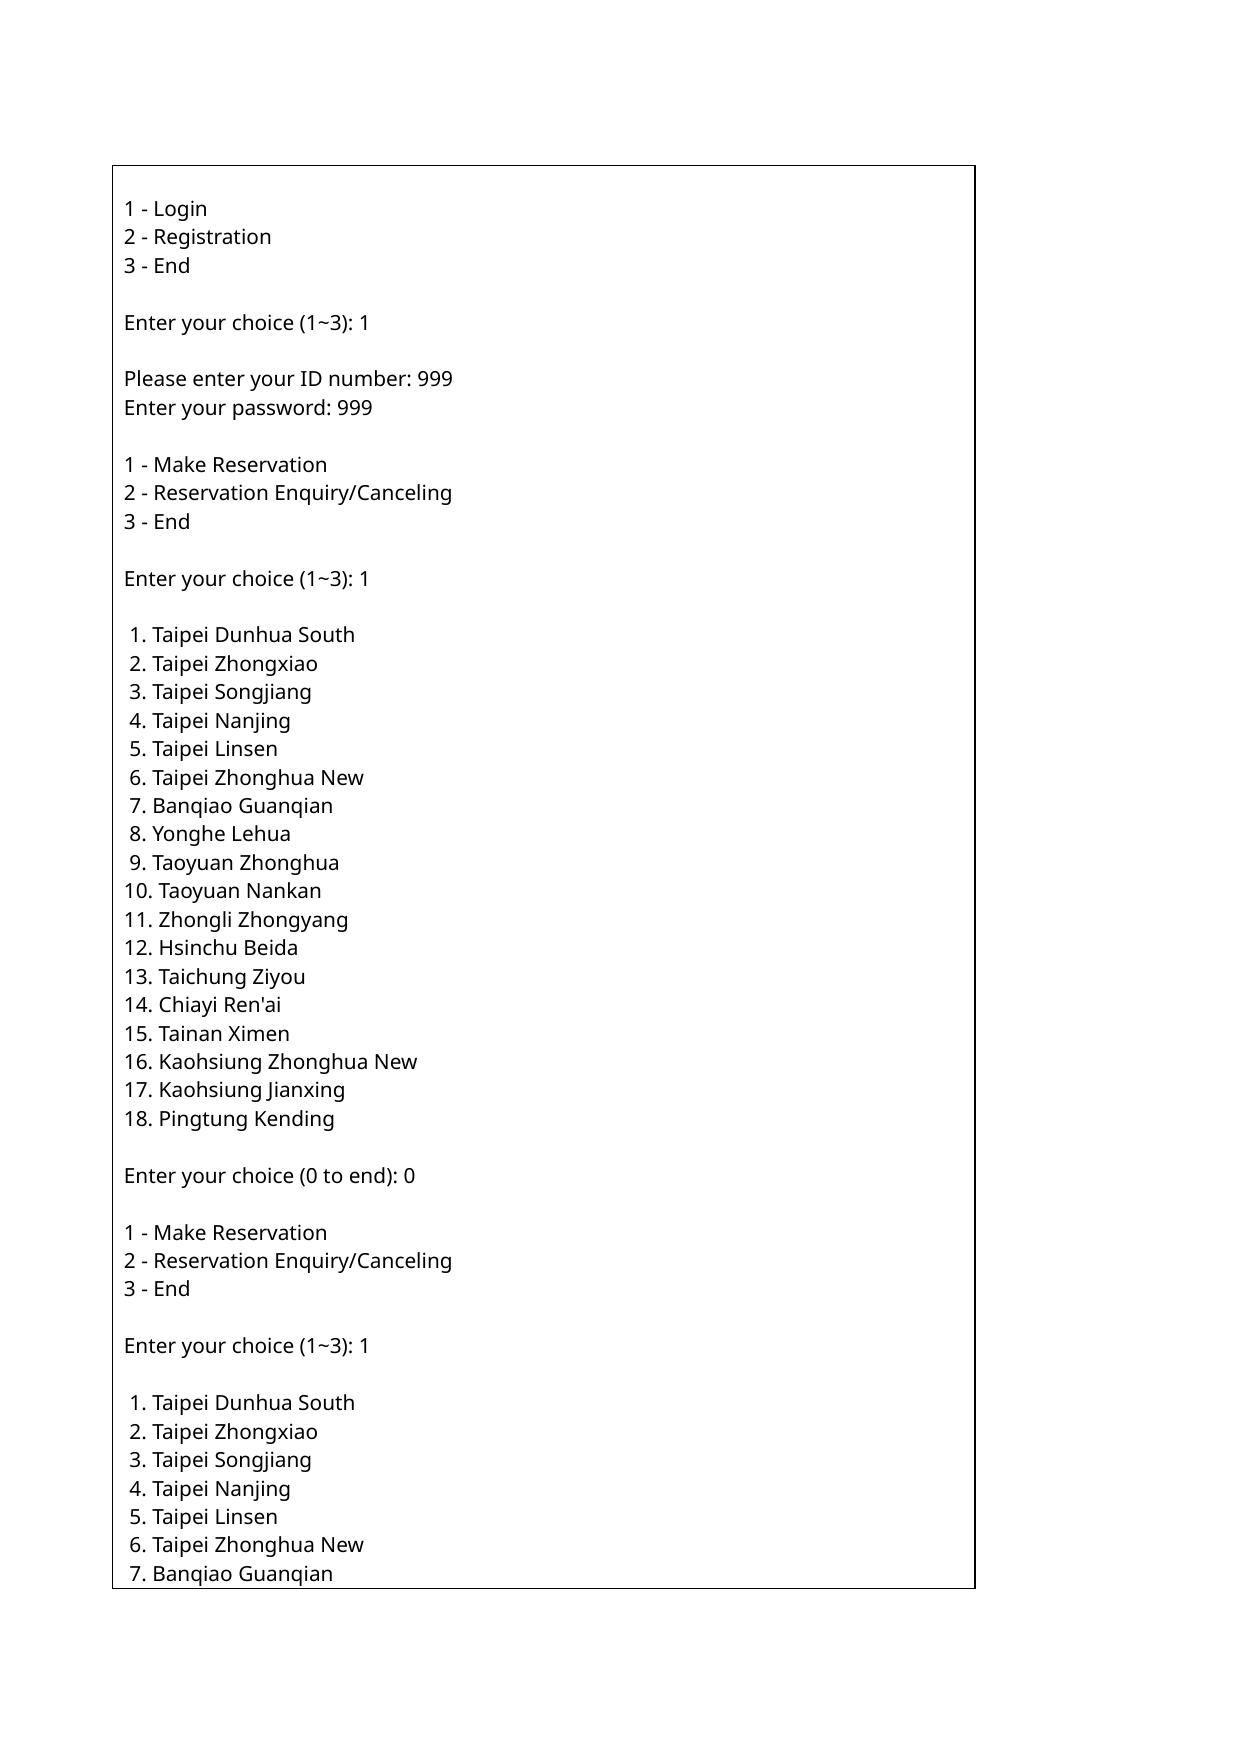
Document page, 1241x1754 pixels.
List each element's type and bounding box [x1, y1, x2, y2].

table_header [113, 166, 974, 1587]
